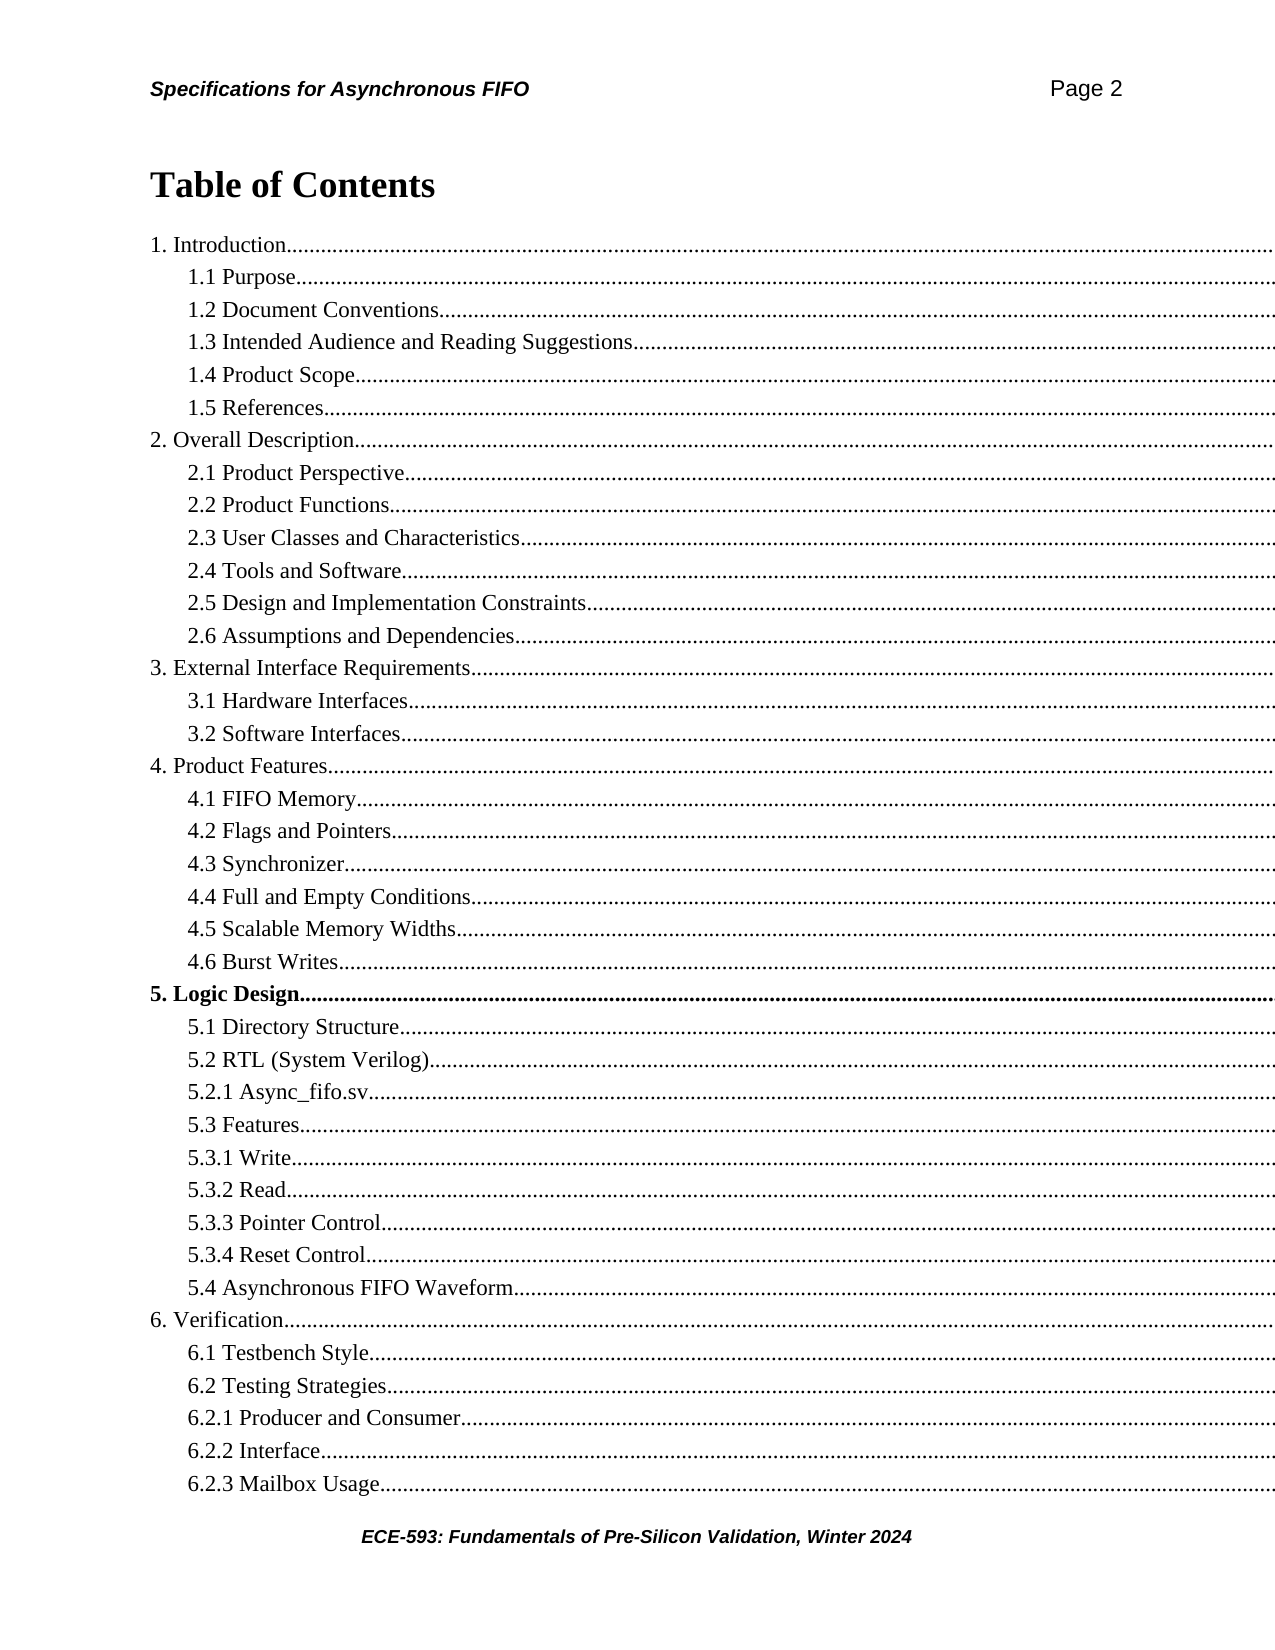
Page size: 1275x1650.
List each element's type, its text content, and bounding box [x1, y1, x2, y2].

text Table of Contents [150, 162, 1125, 206]
